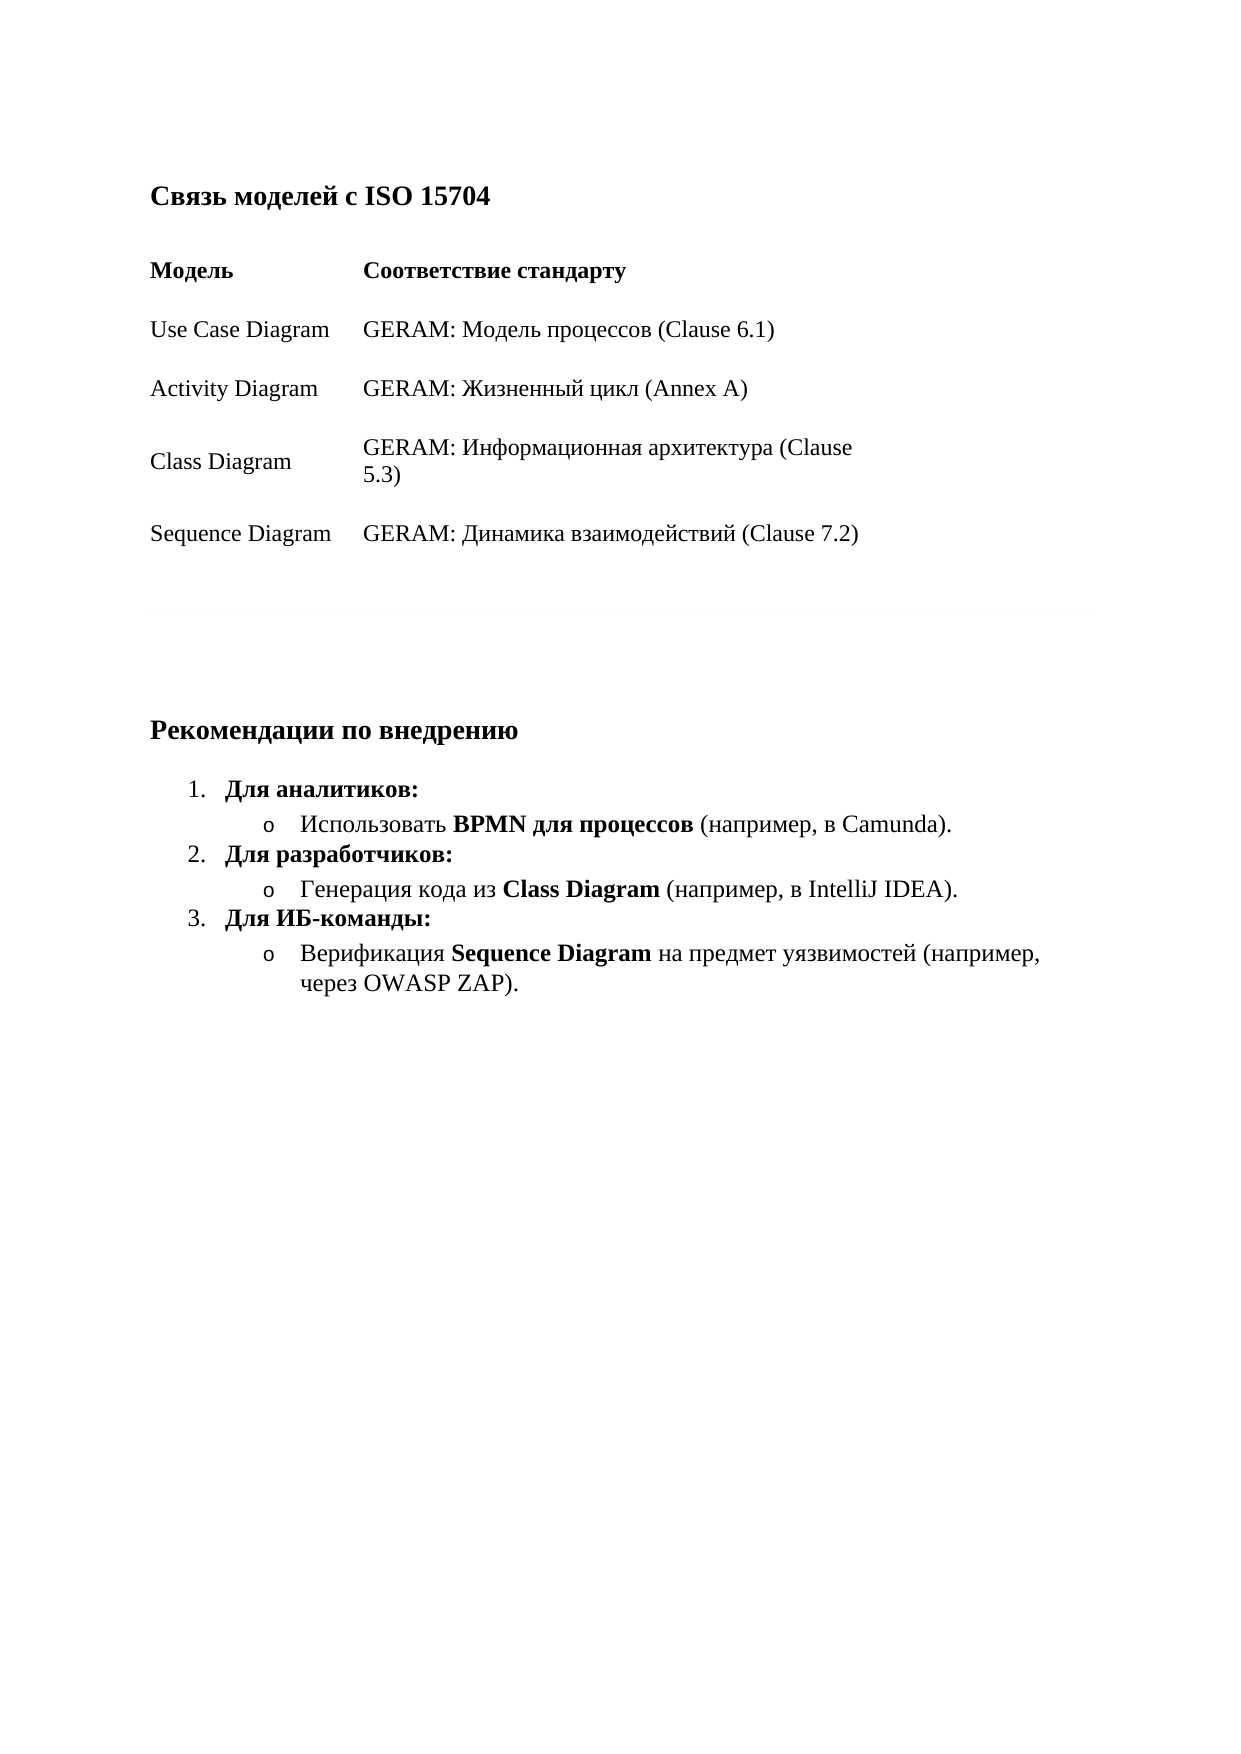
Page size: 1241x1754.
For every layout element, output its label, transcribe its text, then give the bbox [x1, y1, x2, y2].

table_cell Activity Diagram [150, 359, 347, 417]
list Использовать BPMN для процессов (например, в Camunda). [262, 809, 1090, 839]
list Для аналитиков: [187, 774, 1090, 803]
table_cell Sequence Diagram [150, 504, 347, 563]
list Верификация Sequence Diagram на предмет уязвимостей (например, через OWASP ZAP). [262, 938, 1090, 997]
table_cell GERAM: Модель процессов (Clause 6.1) [347, 300, 912, 358]
table_cell GERAM: Информационная архитектура (Clause 5.3) [347, 417, 912, 504]
table_header Модель [150, 241, 347, 299]
table_header Соответствие стандарту [347, 241, 912, 299]
text Рекомендации по внедрению [150, 713, 1090, 745]
table_cell GERAM: Динамика взаимодействий (Clause 7.2) [347, 504, 912, 563]
list Генерация кода из Class Diagram (например, в IntelliJ IDEA). [262, 874, 1090, 903]
list Для ИБ-команды: [187, 903, 1090, 932]
table_cell GERAM: Жизненный цикл (Annex A) [347, 359, 912, 417]
table_cell Use Case Diagram [150, 300, 347, 358]
table_cell Class Diagram [150, 417, 347, 504]
text Связь моделей с ISO 15704 [150, 179, 1090, 212]
list Для разработчиков: [187, 839, 1090, 868]
